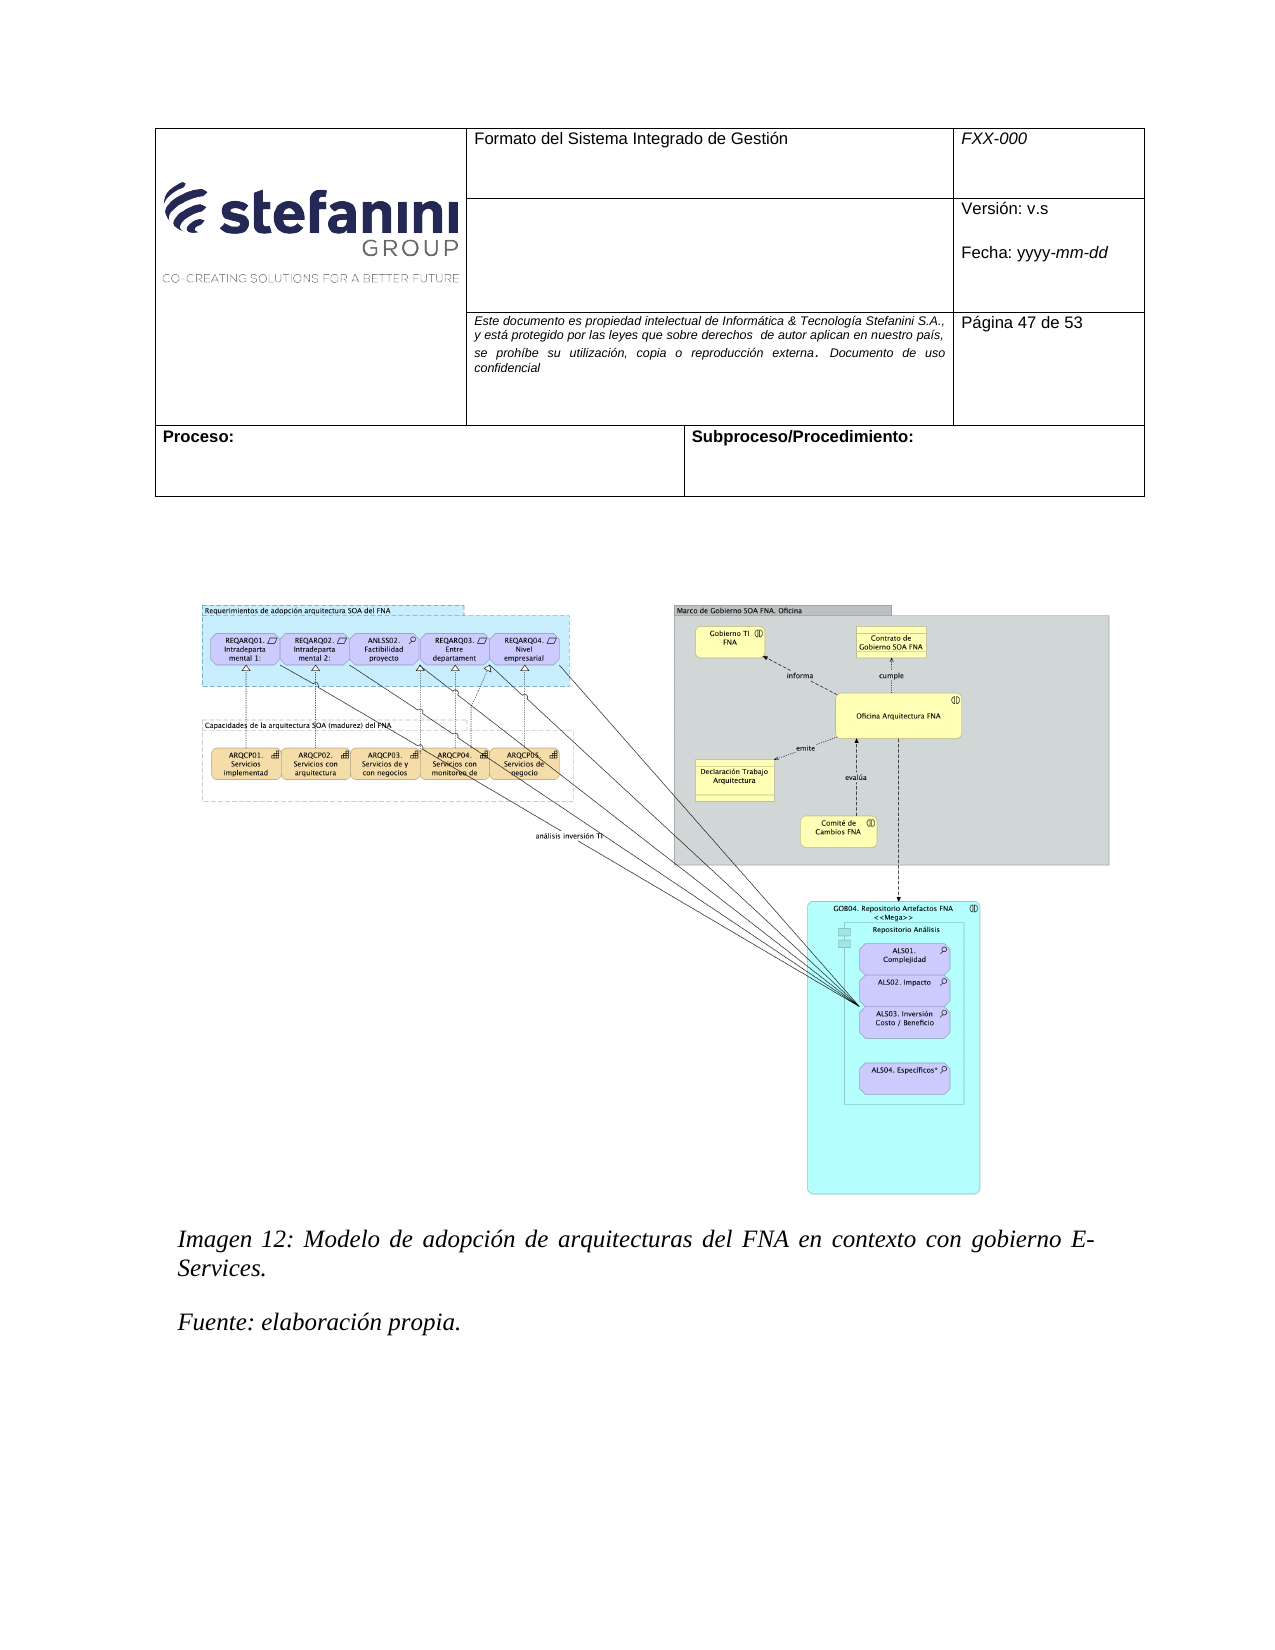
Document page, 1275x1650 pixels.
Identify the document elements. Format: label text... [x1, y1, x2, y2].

picture [162, 182, 460, 286]
picture [196, 599, 1115, 1200]
text Fuente: elaboración propia. [177, 1307, 1098, 1335]
text Imagen 12: Modelo de adopción de arquitecturas del FNA en contexto con gobierno E-Services. [177, 1224, 1098, 1282]
